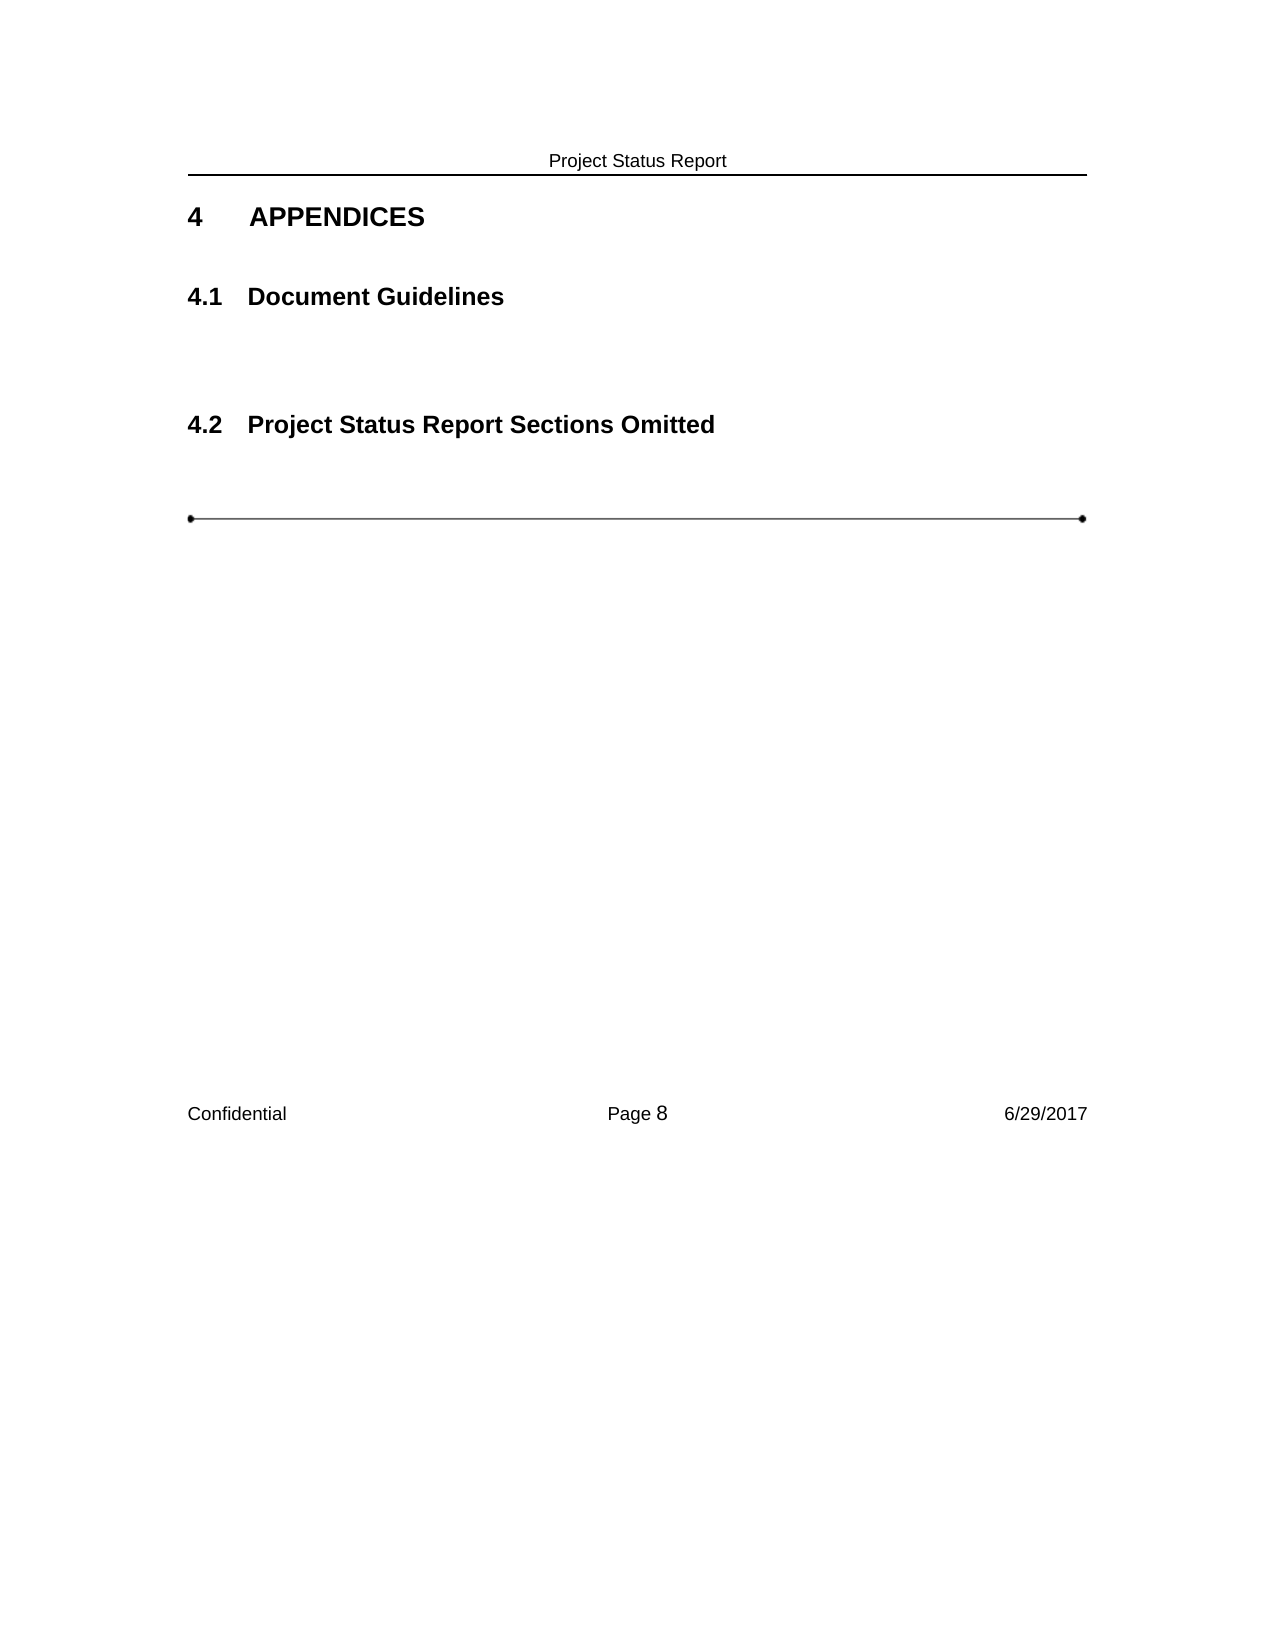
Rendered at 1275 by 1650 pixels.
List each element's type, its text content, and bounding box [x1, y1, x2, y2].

subtitle Document Guidelines [187, 282, 1087, 311]
picture [187, 512, 1088, 528]
subtitle APPENDICES [187, 201, 1087, 232]
subtitle Project Status Report Sections Omitted [187, 410, 1087, 438]
